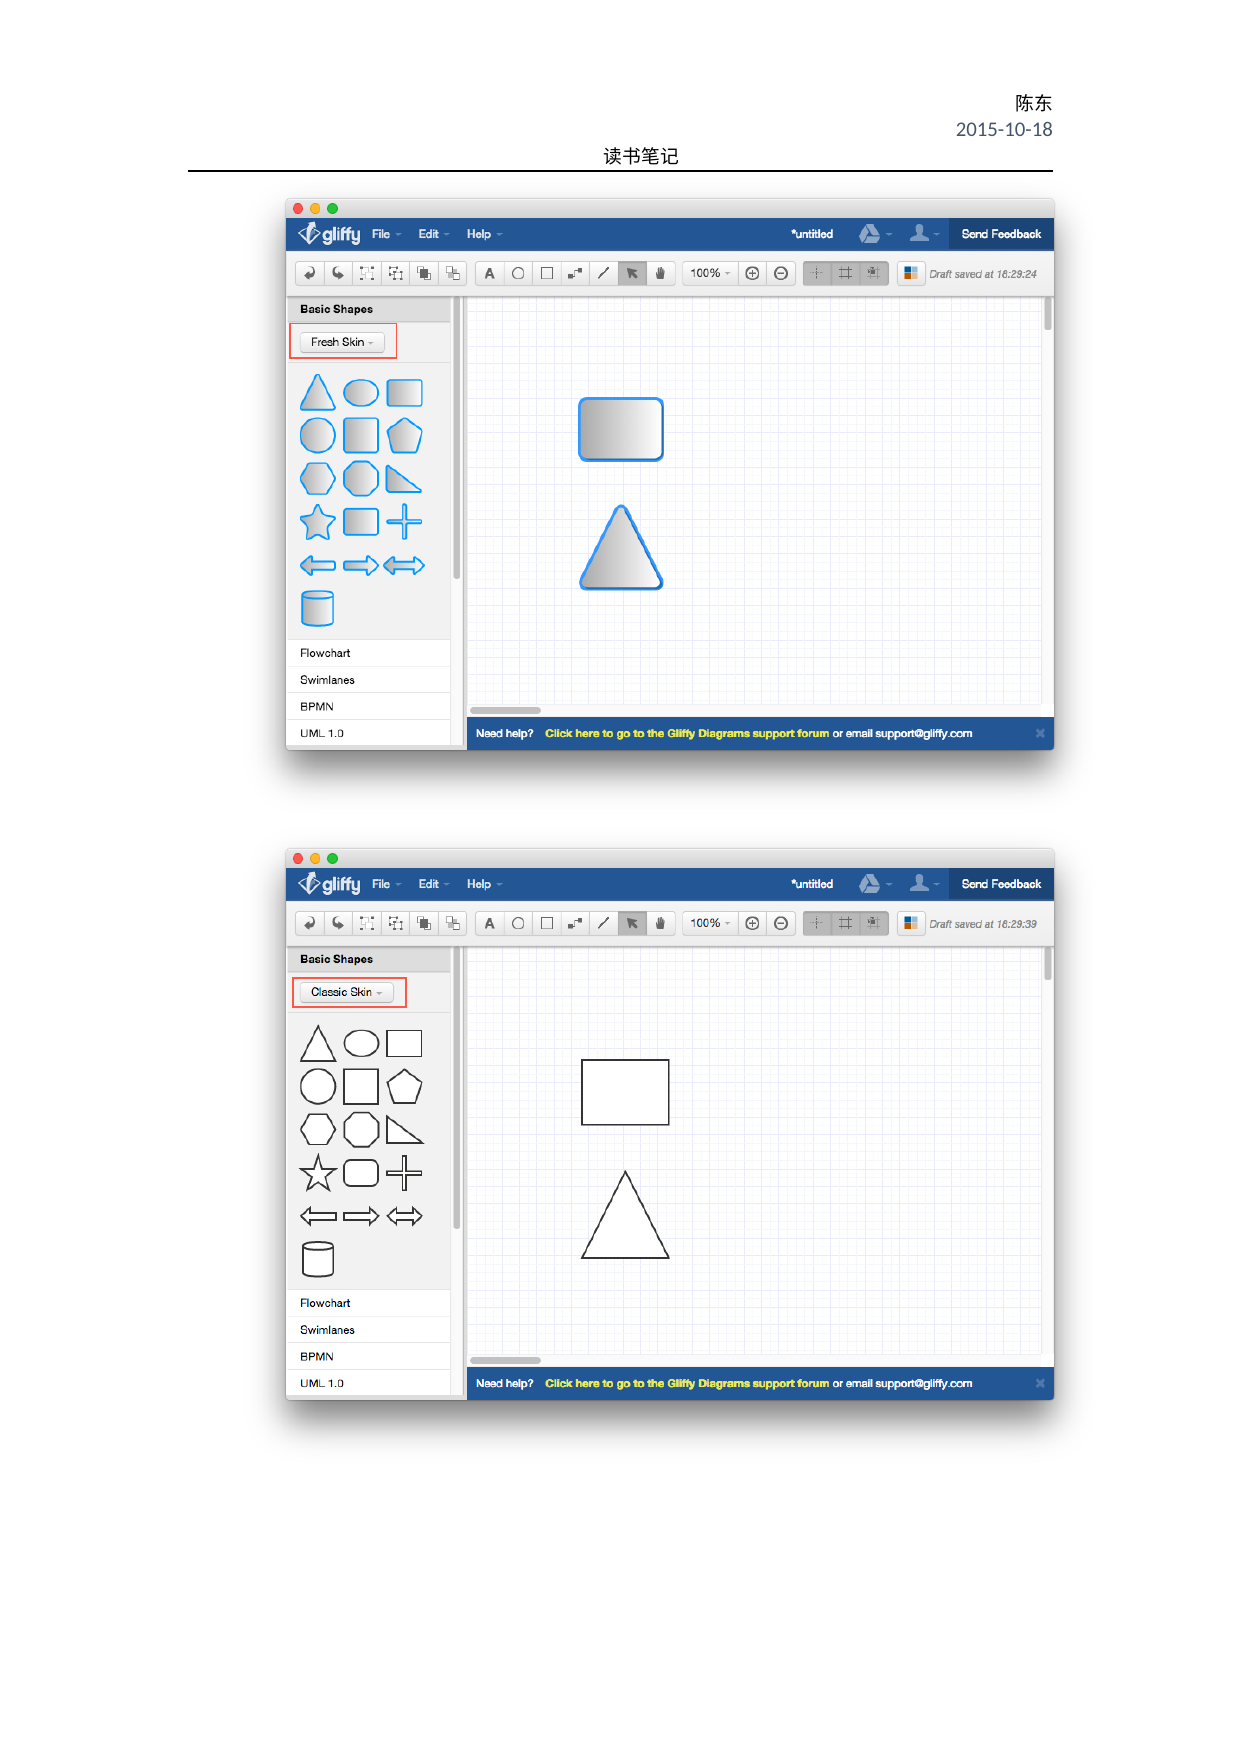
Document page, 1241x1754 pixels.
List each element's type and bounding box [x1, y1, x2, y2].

picture [237, 172, 1102, 819]
picture [237, 822, 1102, 1469]
